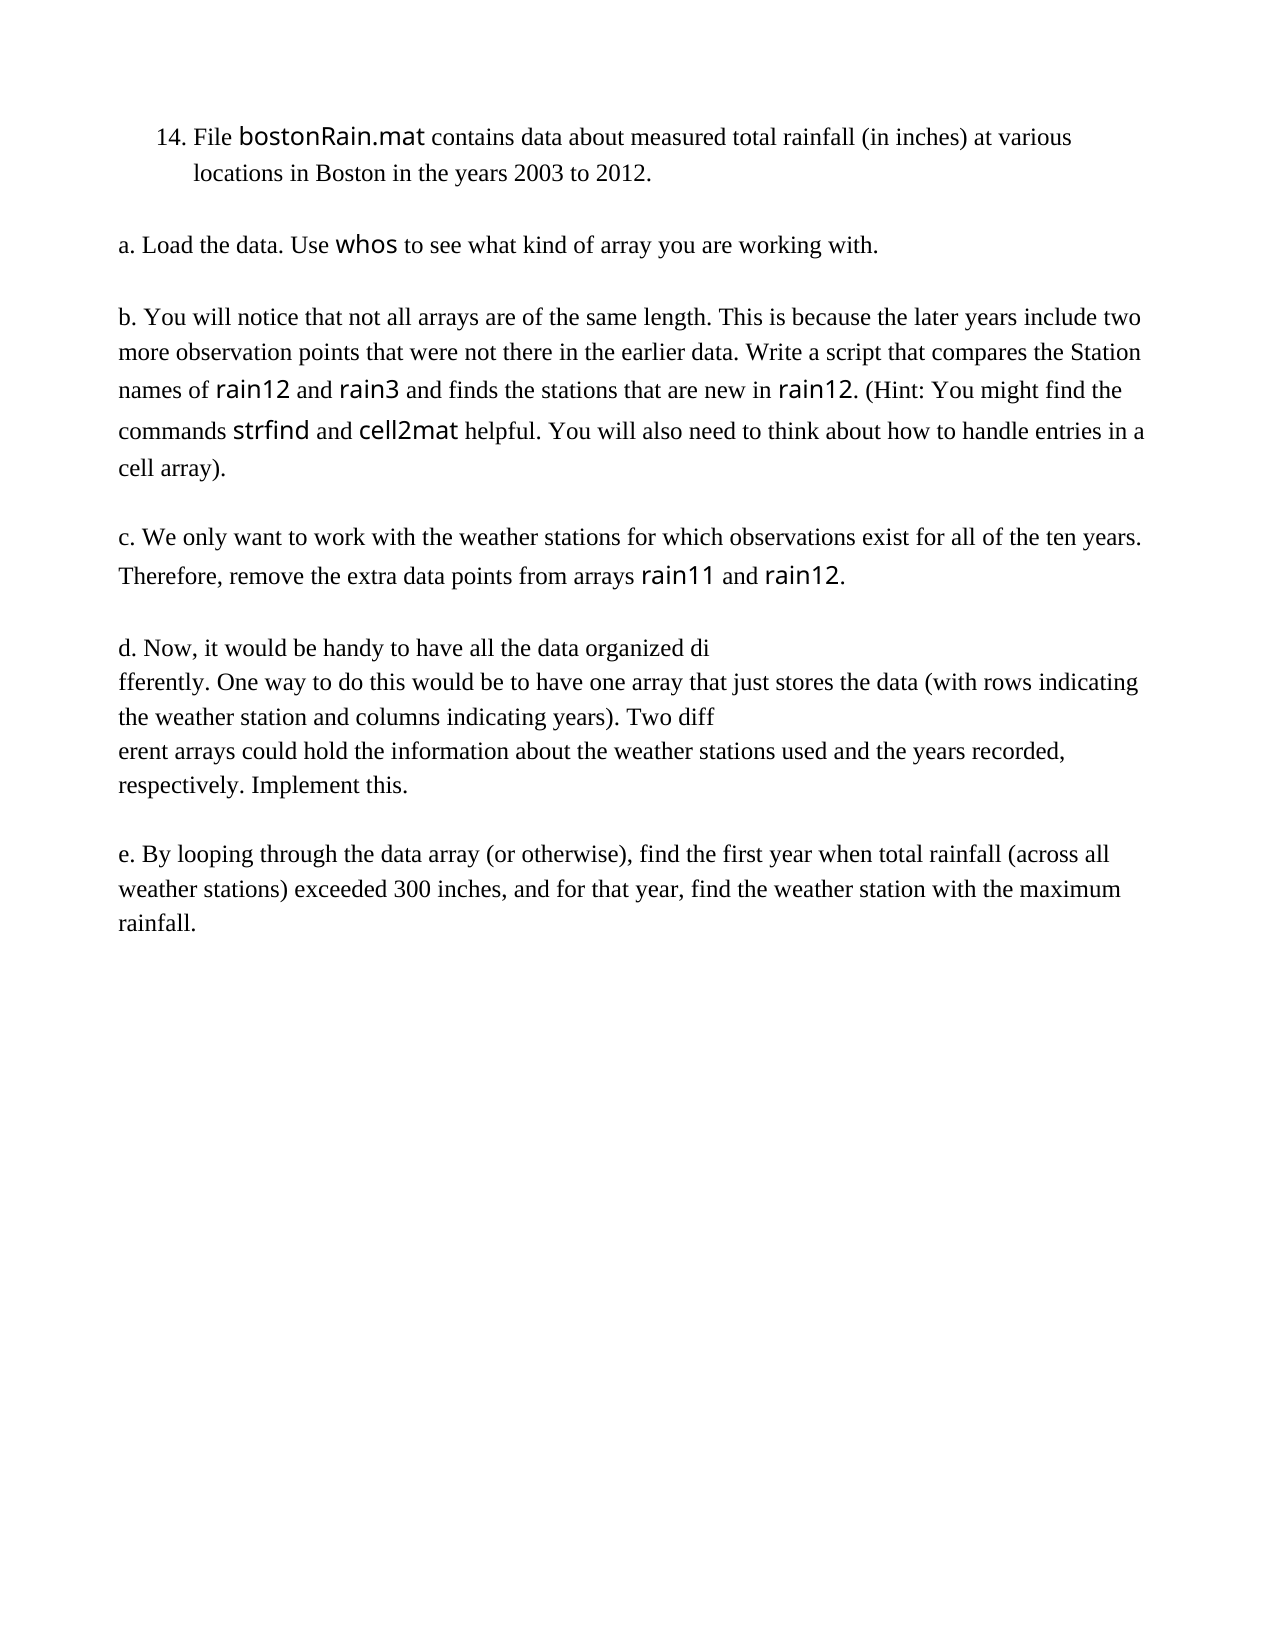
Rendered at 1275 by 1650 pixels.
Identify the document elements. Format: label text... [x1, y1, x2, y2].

text b. You will notice that not all arrays are of the same length. This is because the later years include two more observation points that were not there in the earlier data. Write a script that compares the Station names of rain12 and rain3 and finds the stations that are new in rain12. (Hint: You might find the commands strfind and cell2mat helpful. You will also need to think about how to handle entries in a cell array). [118, 302, 1157, 482]
text c. We only want to work with the weather stations for which observations exist for all of the ten years. Therefore, remove the extra data points from arrays rain11 and rain12. [118, 522, 1157, 591]
text a. Load the data. Use whos to see what kind of array you are working with. [118, 227, 1157, 261]
text d. Now, it would be handy to have all the data organized di fferently. One way to do this would be to have one array that just stores the data (with rows indicating the weather station and columns indicating years). Two diff erent arrays could hold the information about the weather stations used and the years recorded, respectively. Implement this. [118, 633, 1157, 799]
text e. By looping through the data array (or otherwise), find the first year when total rainfall (across all weather stations) exceeded 300 inches, and for that year, find the weather station with the maximum rainfall. [118, 839, 1157, 937]
list File bostonRain.mat contains data about measured total rainfall (in inches) at various locations in Boston in the years 2003 to 2012. [156, 118, 1157, 187]
